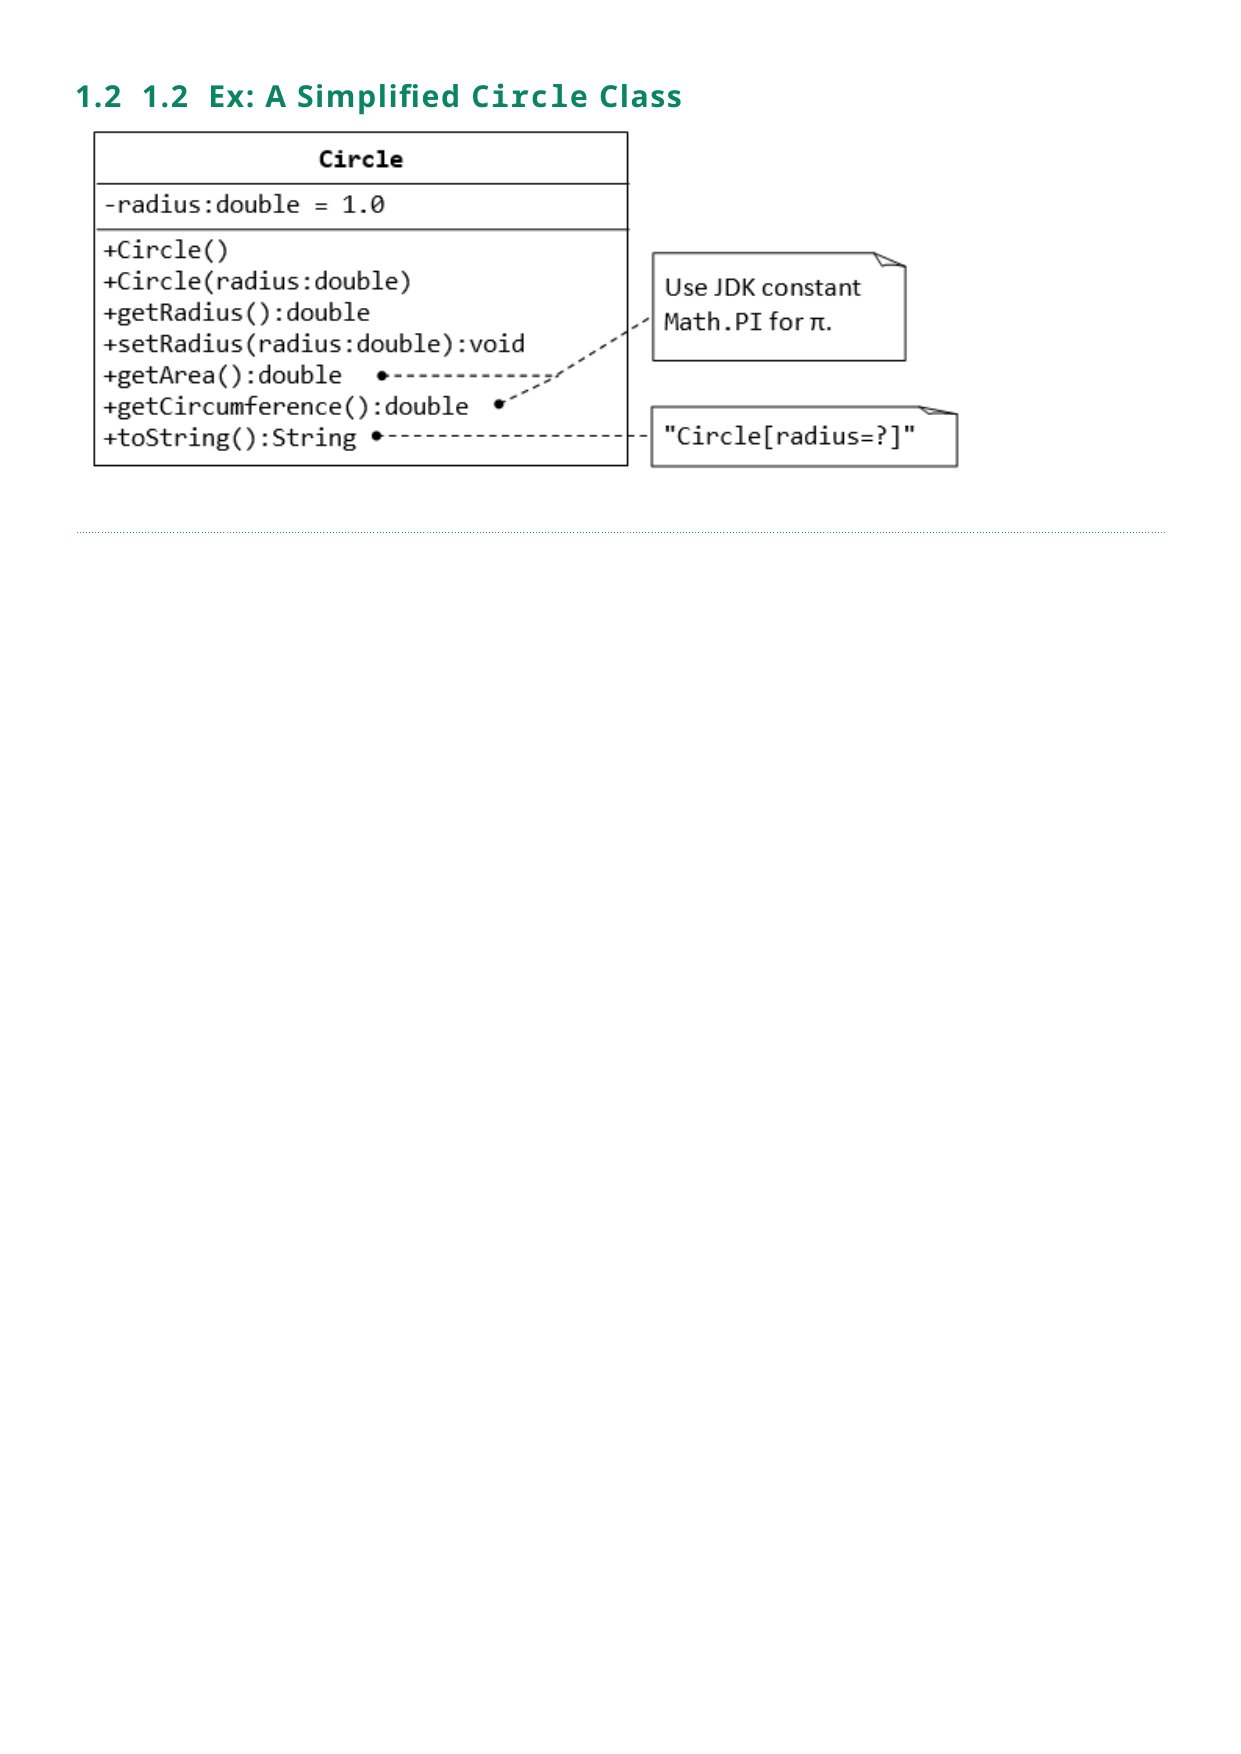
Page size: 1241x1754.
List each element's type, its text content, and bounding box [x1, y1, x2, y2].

picture [75, 116, 979, 487]
subtitle 1.2 1.2 Ex: A Simplified Circle Class [75, 75, 1165, 116]
